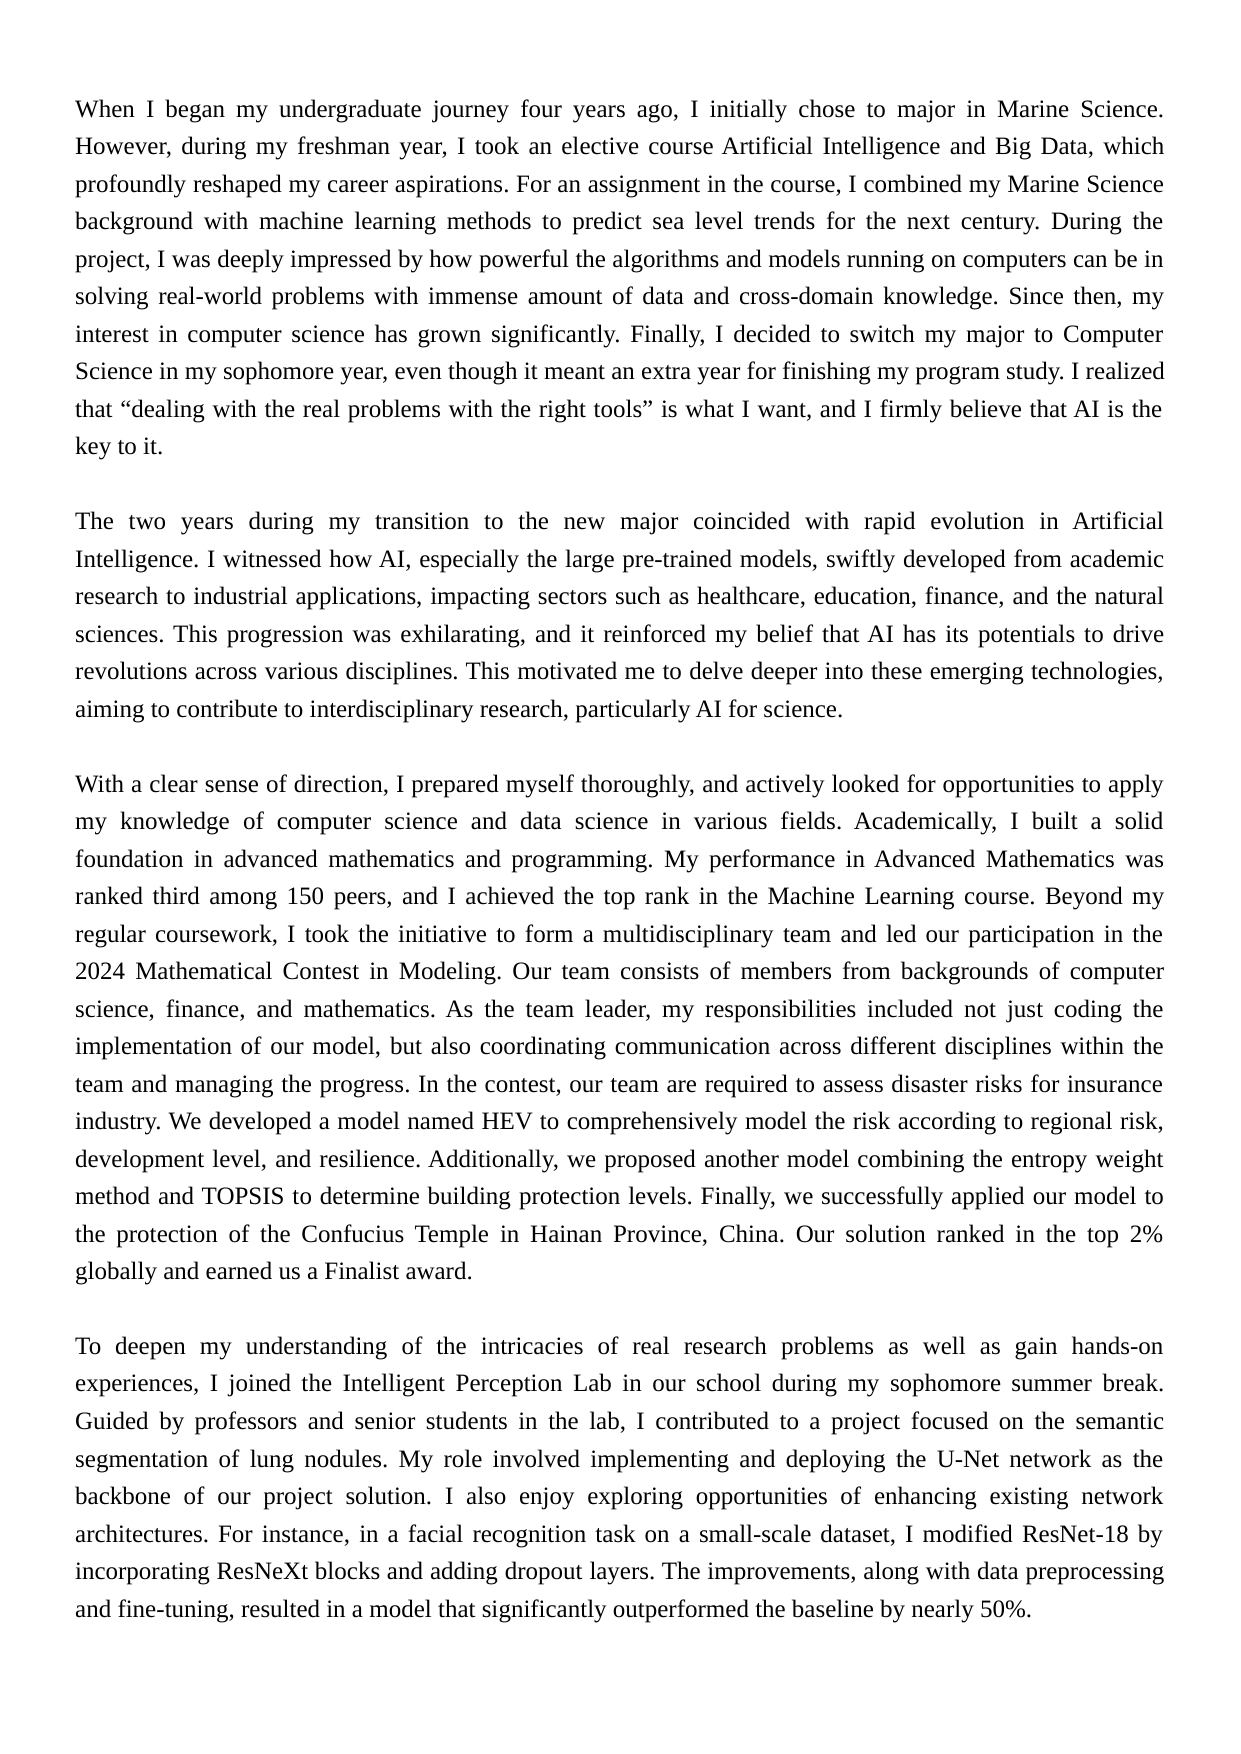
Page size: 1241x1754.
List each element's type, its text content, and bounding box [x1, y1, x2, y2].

text With a clear sense of direction, I prepared myself thoroughly, and actively looked for opportunities to apply my knowledge of computer science and data science in various fields. Academically, I built a solid foundation in advanced mathematics and programming. My performance in Advanced Mathematics was ranked third among 150 peers, and I achieved the top rank in the Machine Learning course. Beyond my regular coursework, I took the initiative to form a multidisciplinary team and led our participation in the 2024 Mathematical Contest in Modeling. Our team consists of members from backgrounds of computer science, finance, and mathematics. As the team leader, my responsibilities included not just coding the implementation of our model, but also coordinating communication across different disciplines within the team and managing the progress. In the contest, our team are required to assess disaster risks for insurance industry. We developed a model named HEV to comprehensively model the risk according to regional risk, development level, and resilience. Additionally, we proposed another model combining the entropy weight method and TOPSIS to determine building protection levels. Finally, we successfully applied our model to the protection of the Confucius Temple in Hainan Province, China. Our solution ranked in the top 2% globally and earned us a Finalist award. [75, 764, 1165, 1289]
text To deepen my understanding of the intricacies of real research problems as well as gain hands-on experiences, I joined the Intelligent Perception Lab in our school during my sophomore summer break. Guided by professors and senior students in the lab, I contributed to a project focused on the semantic segmentation of lung nodules. My role involved implementing and deploying the U-Net network as the backbone of our project solution. I also enjoy exploring opportunities of enhancing existing network architectures. For instance, in a facial recognition task on a small-scale dataset, I modified ResNet-18 by incorporating ResNeXt blocks and adding dropout layers. The improvements, along with data preprocessing and fine-tuning, resulted in a model that significantly outperformed the baseline by nearly 50%. [75, 1327, 1165, 1627]
text The two years during my transition to the new major coincided with rapid evolution in Artificial Intelligence. I witnessed how AI, especially the large pre-trained models, swiftly developed from academic research to industrial applications, impacting sectors such as healthcare, education, finance, and the natural sciences. This progression was exhilarating, and it reinforced my belief that AI has its potentials to drive revolutions across various disciplines. This motivated me to delve deeper into these emerging technologies, aiming to contribute to interdisciplinary research, particularly AI for science. [75, 502, 1165, 727]
text When I began my undergraduate journey four years ago, I initially chose to major in Marine Science. However, during my freshman year, I took an elective course Artificial Intelligence and Big Data, which profoundly reshaped my career aspirations. For an assignment in the course, I combined my Marine Science background with machine learning methods to predict sea level trends for the next century. During the project, I was deeply impressed by how powerful the algorithms and models running on computers can be in solving real-world problems with immense amount of data and cross-domain knowledge. Since then, my interest in computer science has grown significantly. Finally, I decided to switch my major to Computer Science in my sophomore year, even though it meant an extra year for finishing my program study. I realized that “dealing with the real problems with the right tools” is what I want, and I firmly believe that AI is the key to it. [75, 89, 1165, 464]
